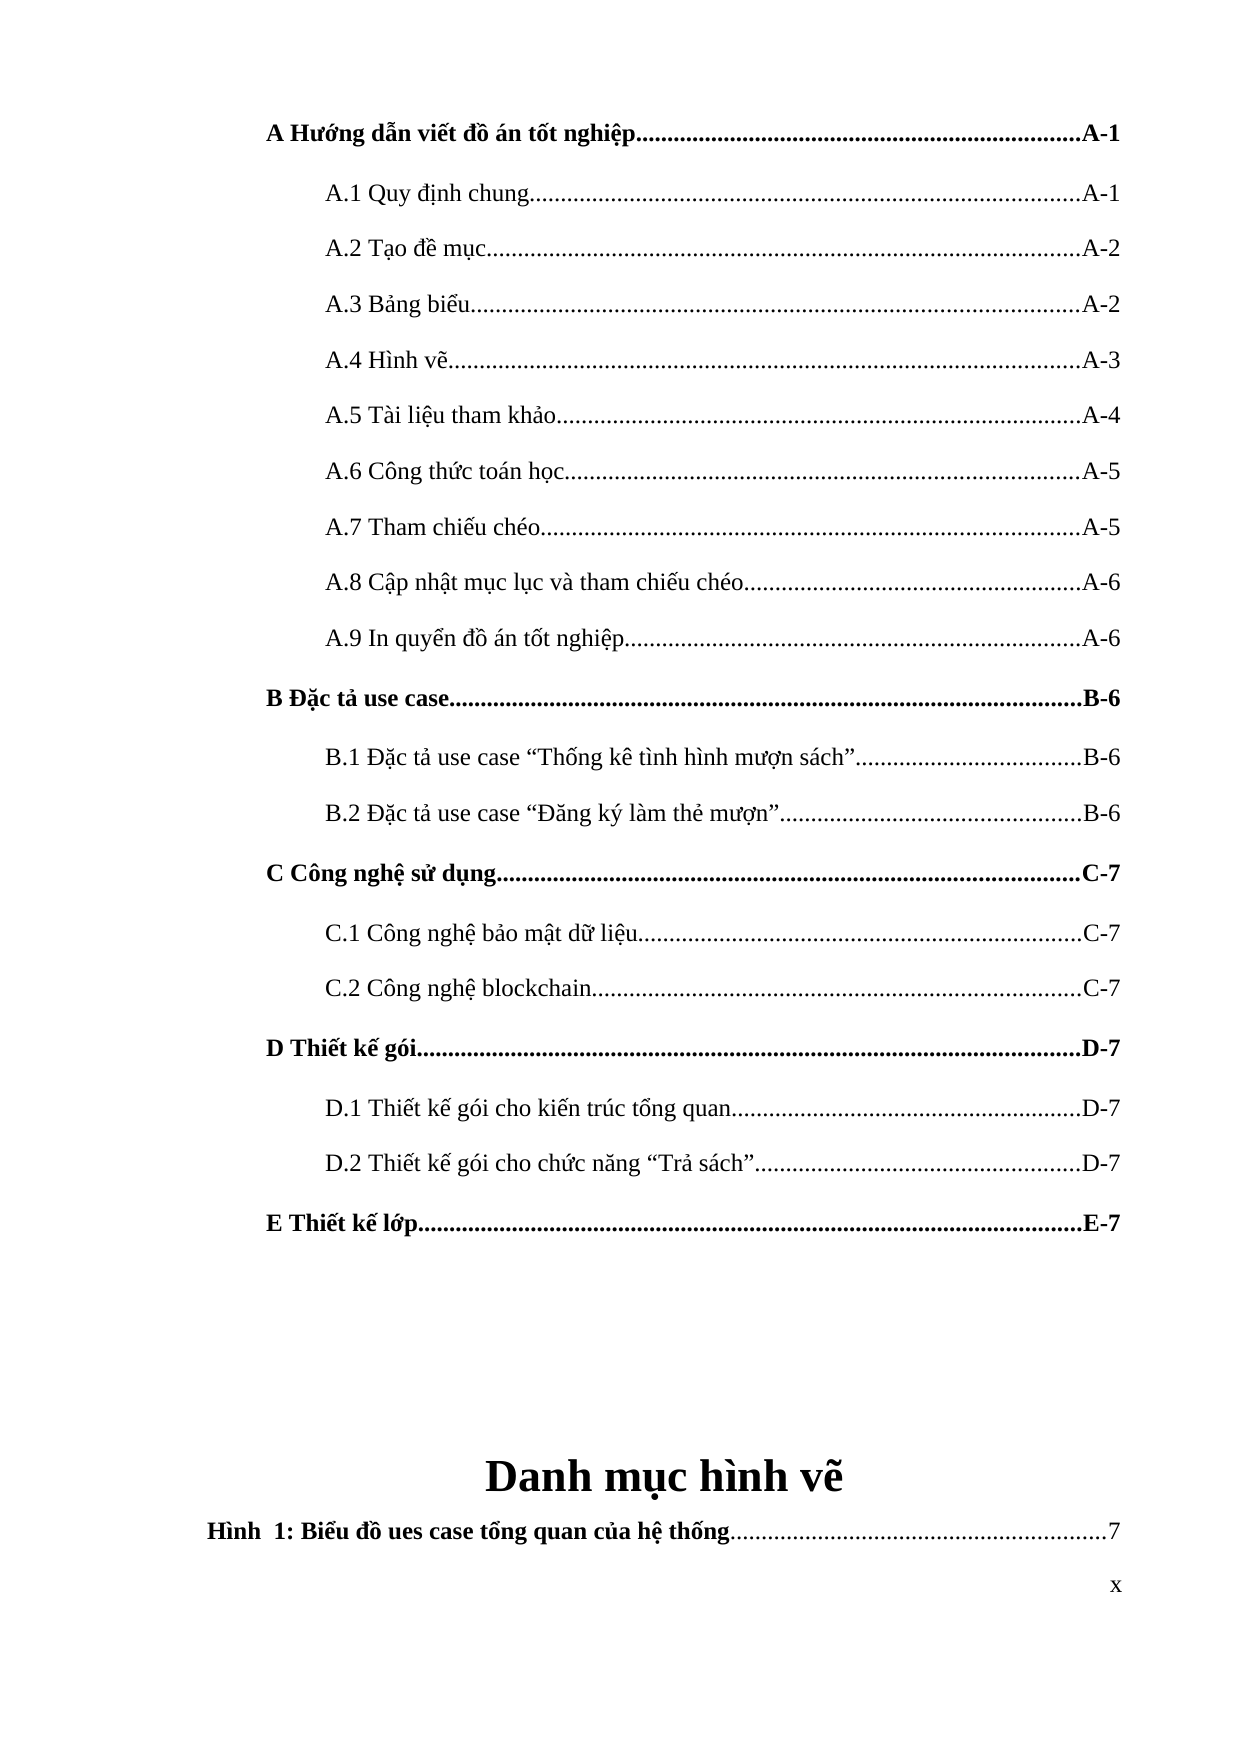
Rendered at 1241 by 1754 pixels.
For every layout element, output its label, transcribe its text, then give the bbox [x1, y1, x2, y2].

text A.5 Tài liệu tham khảo A-4 [325, 400, 1122, 429]
text B.1 Đặc tả use case “Thống kê tình hình mượn sách” B-6 [325, 742, 1122, 771]
subtitle Danh mục hình vẽ [485, 1449, 843, 1502]
text D.1 Thiết kế gói cho kiến trúc tổng quan D-7 [325, 1093, 1122, 1122]
text A.1 Quy định chung A-1 [325, 178, 1122, 207]
text A.9 In quyển đồ án tốt nghiệp A-6 [325, 623, 1122, 652]
text C Công nghệ sử dụng C-7 [266, 858, 1122, 887]
text B Đặc tả use case B-6 [266, 683, 1122, 711]
text A Hướng dẫn viết đồ án tốt nghiệp A-1 [266, 118, 1122, 147]
text C.1 Công nghệ bảo mật dữ liệu C-7 [325, 918, 1122, 946]
text B.2 Đặc tả use case “Đăng ký làm thẻ mượn” B-6 [325, 798, 1122, 827]
text A.4 Hình vẽ A-3 [325, 345, 1122, 373]
text A.7 Tham chiếu chéo A-5 [325, 512, 1122, 540]
text Hình 1: Biểu đồ ues case tổng quan của hệ thống 7 [207, 1336, 1122, 1545]
text E Thiết kế lớp E-7 [266, 1208, 1122, 1237]
text A.8 Cập nhật mục lục và tham chiếu chéo A-6 [325, 567, 1122, 596]
text A.6 Công thức toán học A-5 [325, 456, 1122, 485]
text A.2 Tạo đề mục A-2 [325, 233, 1122, 262]
text C.2 Công nghệ blockchain C-7 [325, 973, 1122, 1002]
text D Thiết kế gói D-7 [266, 1033, 1122, 1062]
text A.3 Bảng biểu A-2 [325, 289, 1122, 318]
text D.2 Thiết kế gói cho chức năng “Trả sách” D-7 [325, 1148, 1122, 1177]
